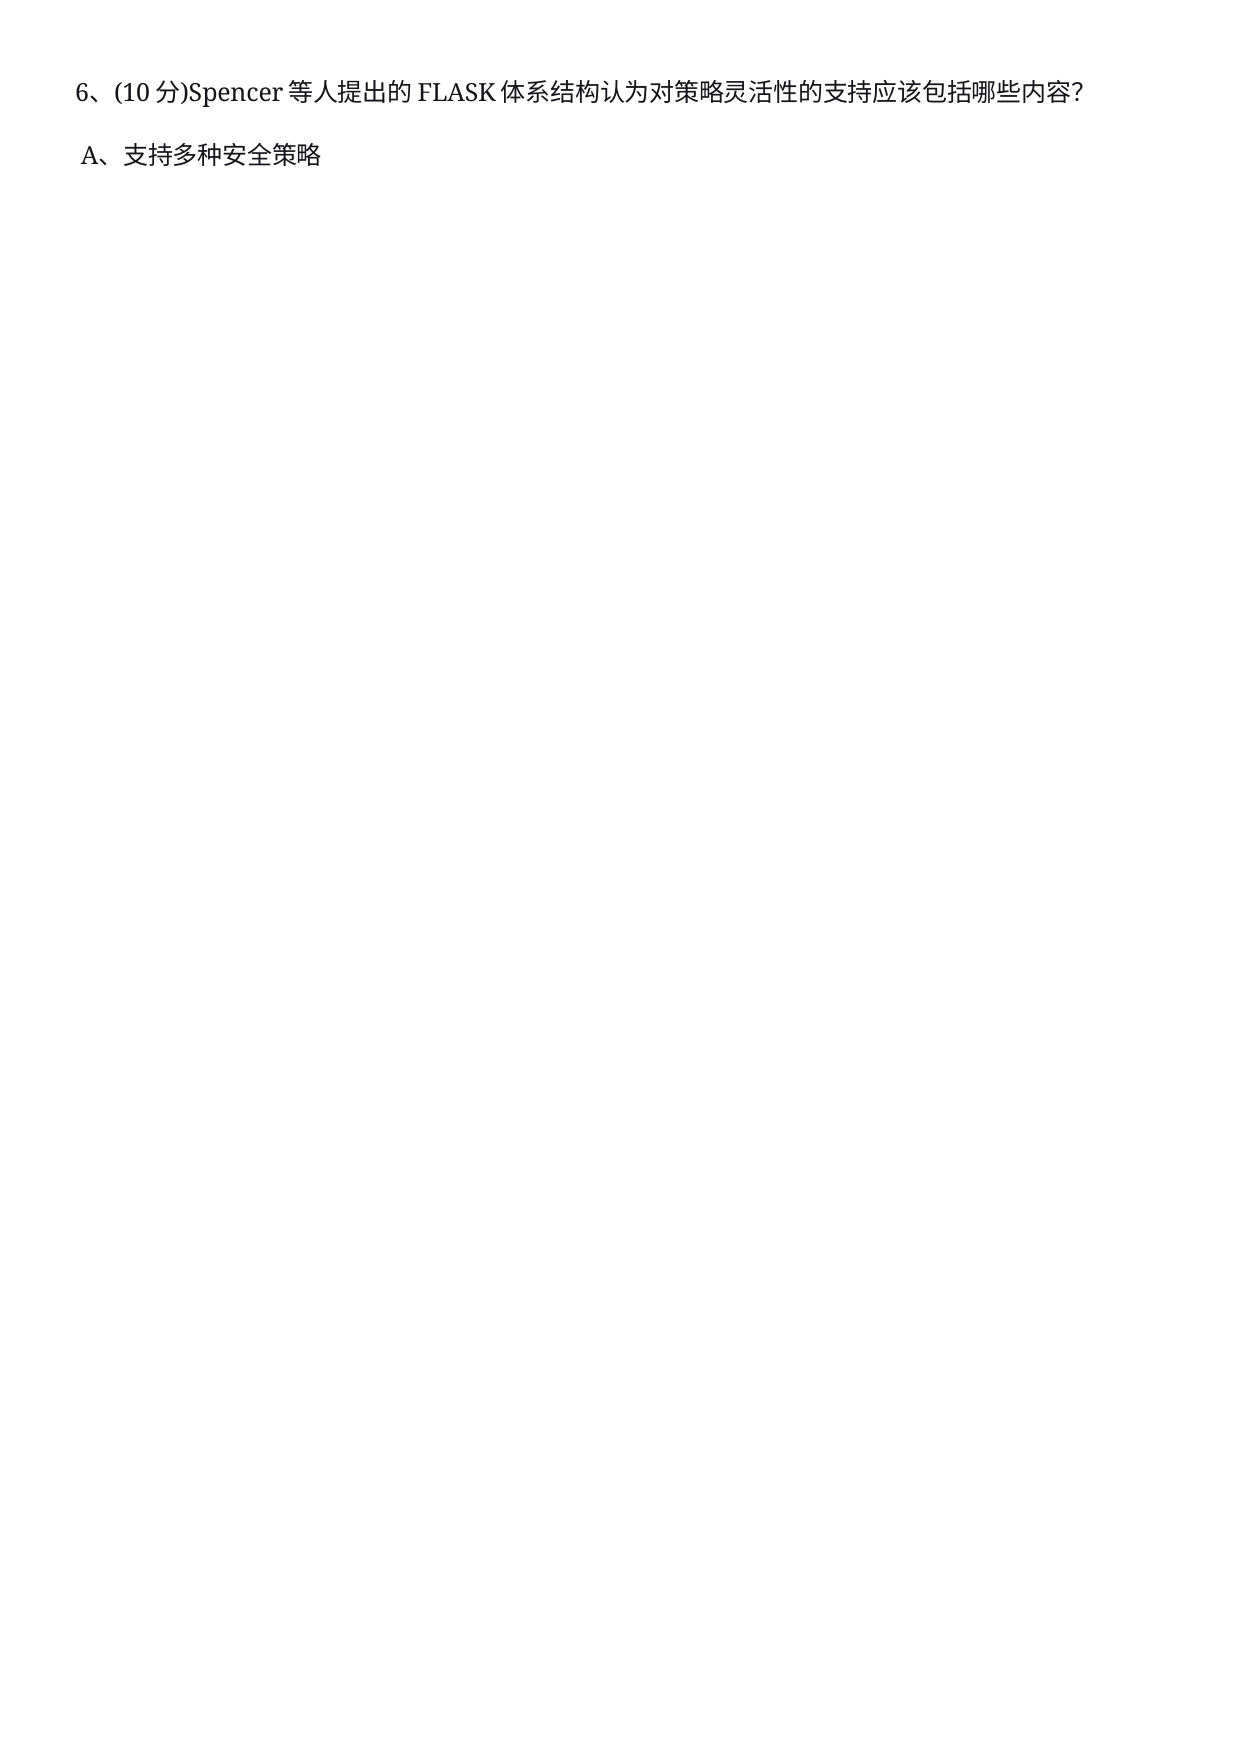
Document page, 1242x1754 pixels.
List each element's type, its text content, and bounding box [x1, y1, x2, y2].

text 6、(10分)Spencer等人提出的FLASK体系结构认为对策略灵活性的支持应该包括哪些内容？ A、支持多种安全策略 [75, 73, 1076, 172]
